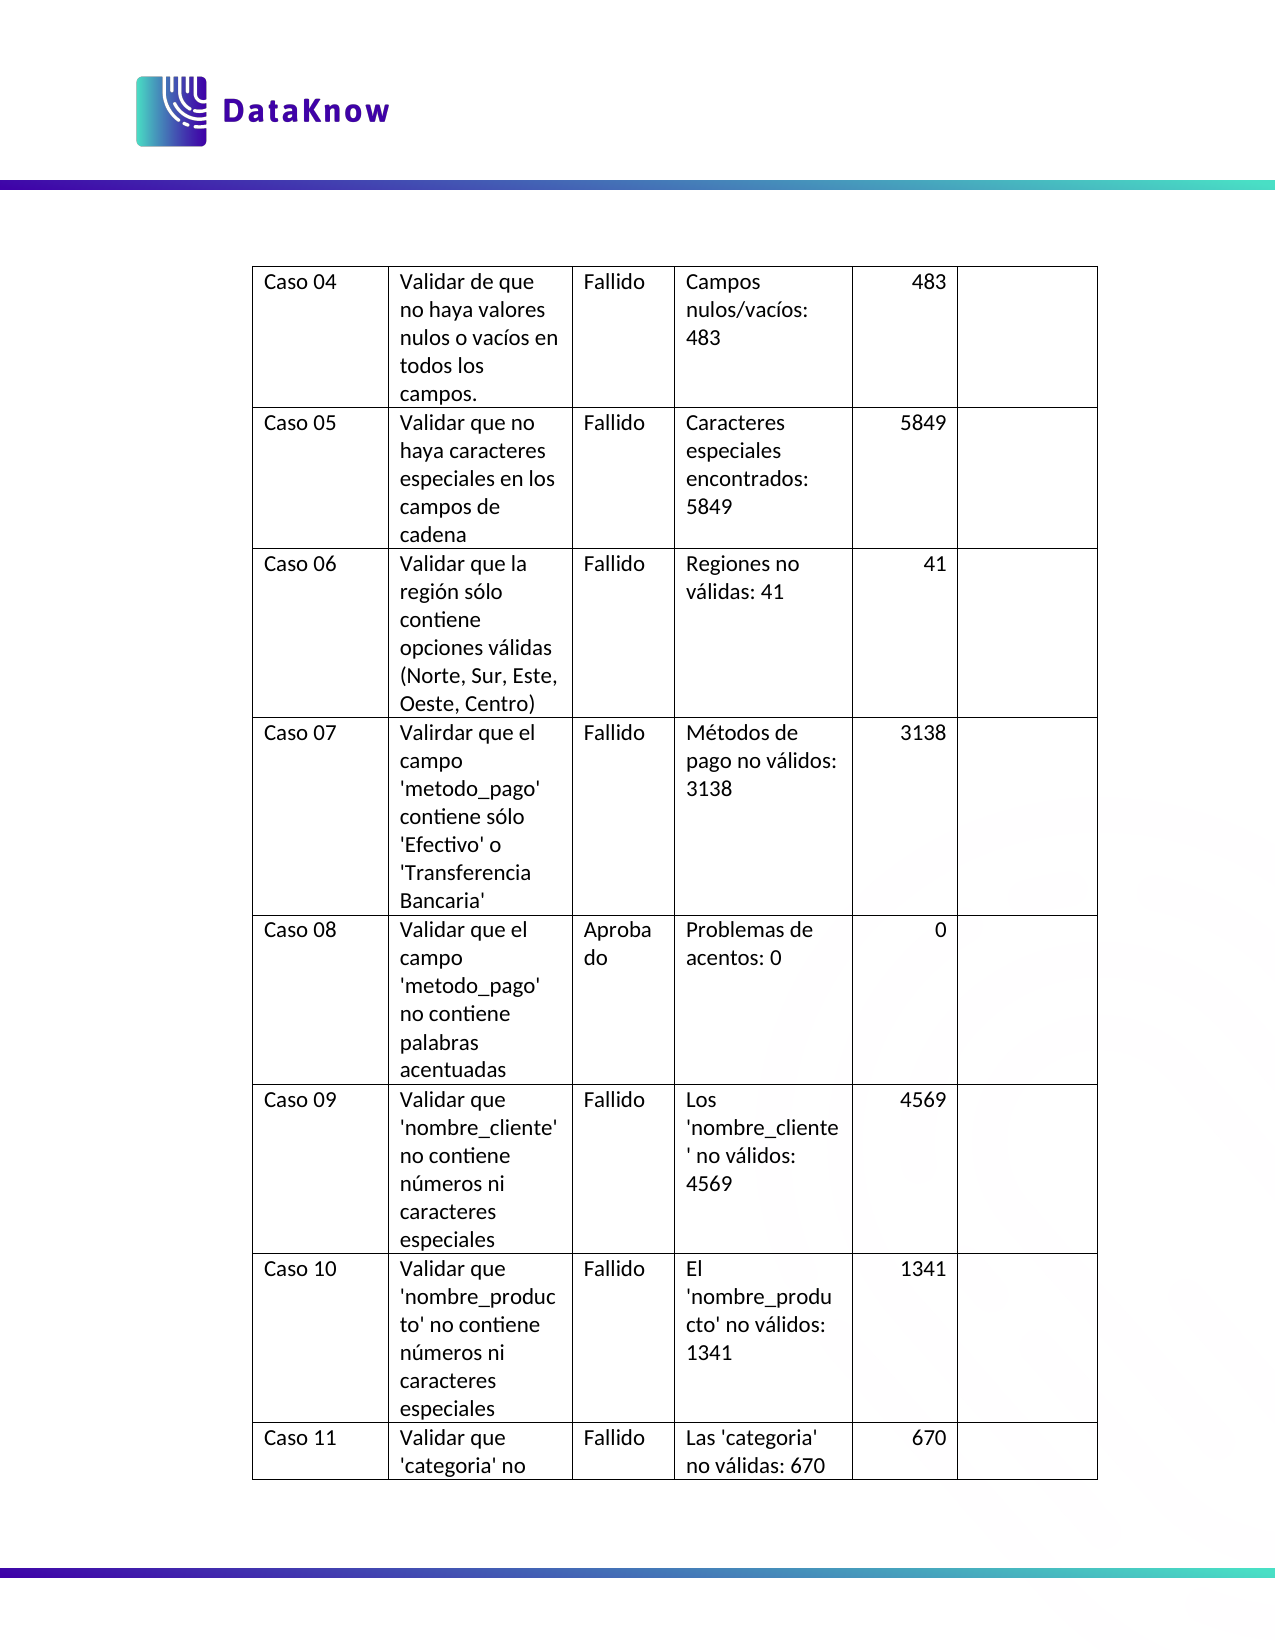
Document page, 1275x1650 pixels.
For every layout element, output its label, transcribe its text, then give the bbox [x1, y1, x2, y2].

table_cell Regiones no válidas: 41 [675, 549, 852, 717]
table_cell 0 [853, 916, 957, 1084]
table_cell Validar que no haya caracteres especiales en los campos de cadena [389, 408, 572, 548]
table_cell Caso 07 [253, 718, 388, 914]
table_cell 483 [853, 267, 957, 407]
table_cell 41 [853, 549, 957, 717]
table_cell [958, 1254, 1097, 1422]
table_cell Aprobado [573, 916, 674, 1084]
table_cell 4569 [853, 1085, 957, 1253]
table_cell Validar de que no haya valores nulos o vacíos en todos los campos. [389, 267, 572, 407]
table_cell [958, 408, 1097, 548]
table_cell 670 [853, 1423, 957, 1479]
table_cell Validar que 'nombre_cliente' no contiene números ni caracteres especiales [389, 1085, 572, 1253]
table_cell [958, 718, 1097, 914]
table_cell Campos nulos/vacíos: 483 [675, 267, 852, 407]
table_cell Caso 09 [253, 1085, 388, 1253]
table_cell El 'nombre_producto' no válidos: 1341 [675, 1254, 852, 1422]
table_cell Caso 10 [253, 1254, 388, 1422]
table_cell Fallido [573, 408, 674, 548]
table_cell Fallido [573, 718, 674, 914]
table_cell Validar que 'categoria' no contiene números ni caracteres especiales [389, 1423, 572, 1479]
table_cell Fallido [573, 267, 674, 407]
table_cell Los 'nombre_cliente' no válidos: 4569 [675, 1085, 852, 1253]
picture [116, 35, 408, 187]
table_cell 5849 [853, 408, 957, 548]
table_cell [958, 1085, 1097, 1253]
table_cell Problemas de acentos: 0 [675, 916, 852, 1084]
table_cell Métodos de pago no válidos: 3138 [675, 718, 852, 914]
table_cell Fallido [573, 1423, 674, 1479]
table_cell [958, 267, 1097, 407]
table_cell Las 'categoria' no válidas: 670 [675, 1423, 852, 1479]
table_cell Caso 04 [253, 267, 388, 407]
table_cell [958, 916, 1097, 1084]
table_cell 3138 [853, 718, 957, 914]
table_cell Fallido [573, 1254, 674, 1422]
table_cell Valirdar que el campo 'metodo_pago' contiene sólo 'Efectivo' o 'Transferencia Bancaria' [389, 718, 572, 914]
table_cell Validar que el campo 'metodo_pago' no contiene palabras acentuadas [389, 916, 572, 1084]
table_cell Caracteres especiales encontrados: 5849 [675, 408, 852, 548]
table_cell Caso 08 [253, 916, 388, 1084]
table_cell [958, 1423, 1097, 1479]
table_cell Caso 05 [253, 408, 388, 548]
table_cell 1341 [853, 1254, 957, 1422]
table_cell Validar que la región sólo contiene opciones válidas (Norte, Sur, Este, Oeste, Centro) [389, 549, 572, 717]
table_cell Validar que 'nombre_producto' no contiene números ni caracteres especiales [389, 1254, 572, 1422]
table_cell Caso 11 [253, 1423, 388, 1479]
table_cell Fallido [573, 1085, 674, 1253]
table_cell Fallido [573, 549, 674, 717]
table_cell [958, 549, 1097, 717]
table_cell Caso 06 [253, 549, 388, 717]
